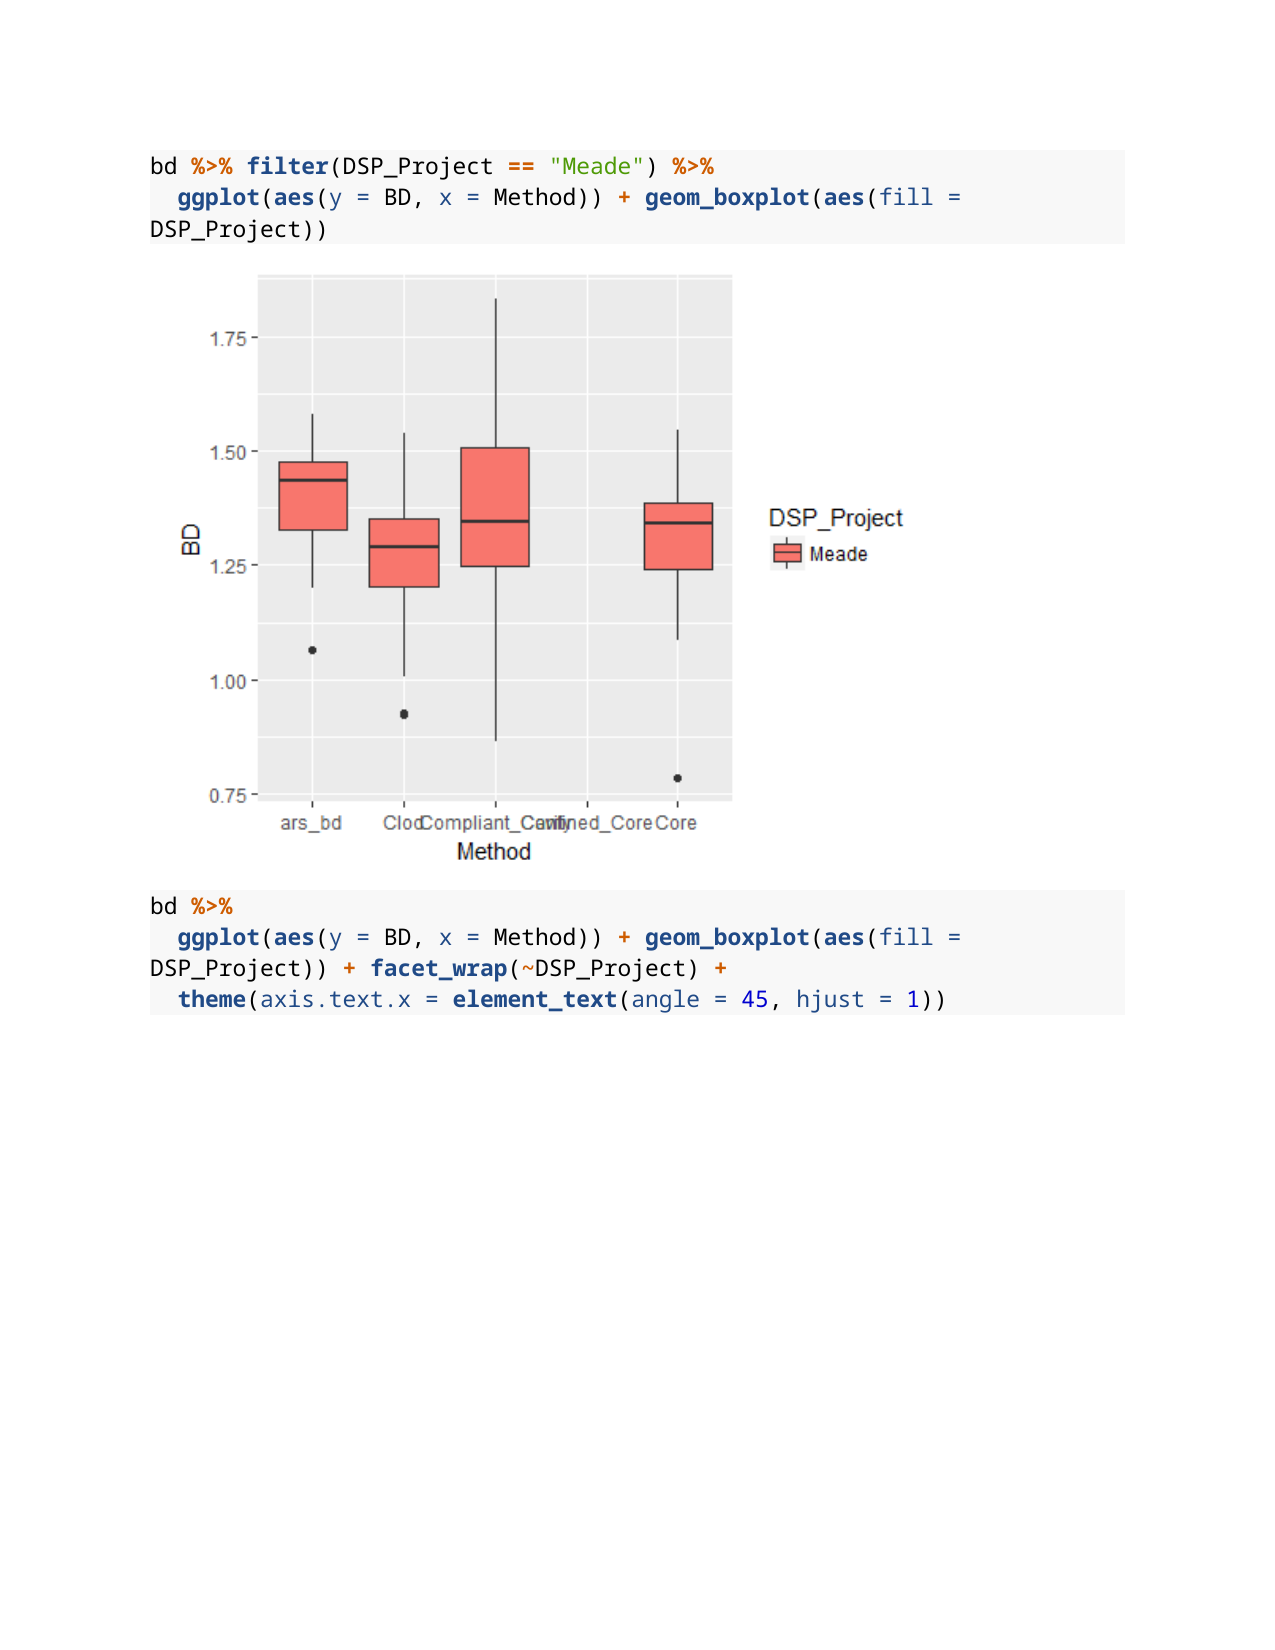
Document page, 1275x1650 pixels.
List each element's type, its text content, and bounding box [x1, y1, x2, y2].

picture [168, 264, 927, 871]
text bd %>% ggplot(aes(y = BD, x = Method)) + geom_boxplot(aes(fill = DSP_Project)) + facet_wrap(~DSP_Project) + theme(axis.text.x = element_text(angle = 45, hjust = 1)) [150, 890, 1125, 1015]
text bd %>% filter(DSP_Project == "Meade") %>% ggplot(aes(y = BD, x = Method)) + geom_boxplot(aes(fill = DSP_Project)) [150, 150, 1125, 244]
